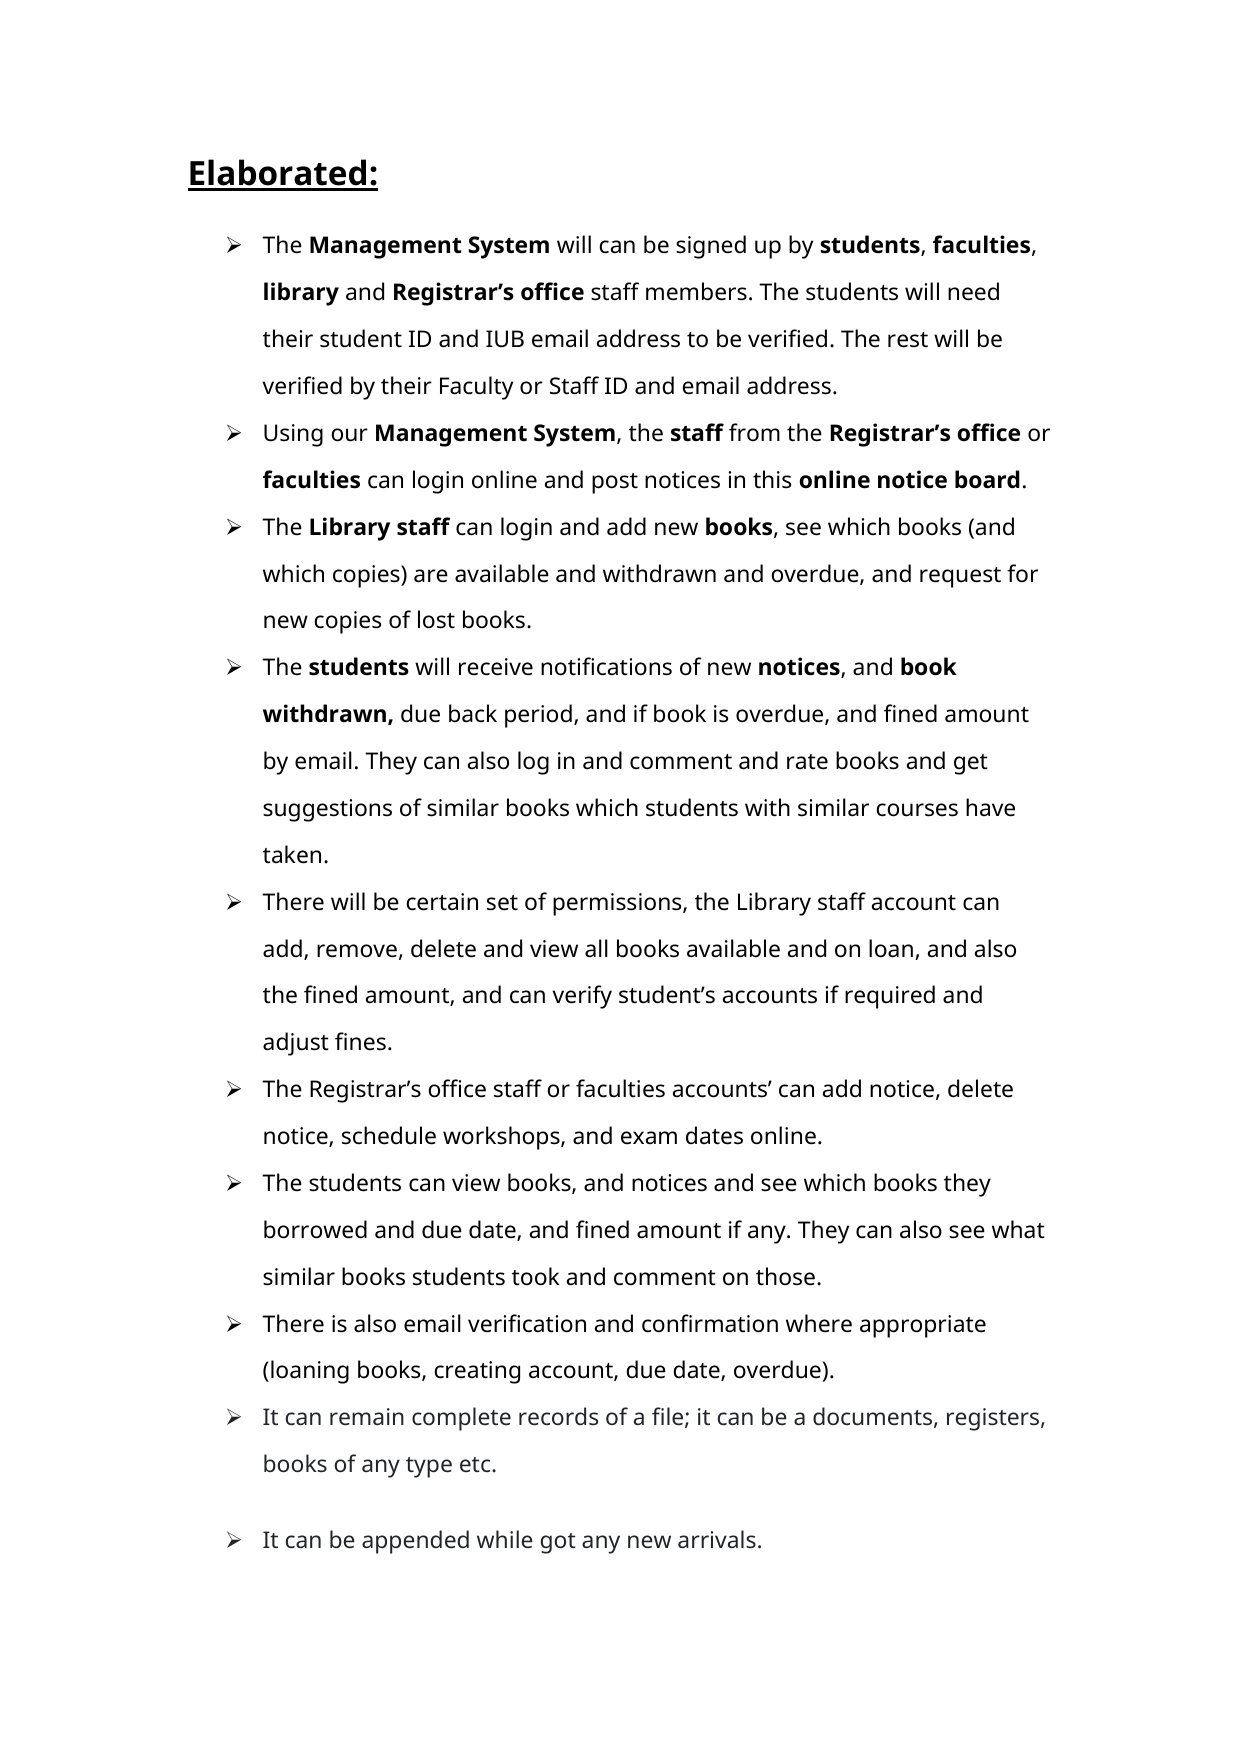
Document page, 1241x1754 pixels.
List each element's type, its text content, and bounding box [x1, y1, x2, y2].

list The Management System will can be signed up by students, faculties, library and Registrar’s office staff members. The students will need their student ID and IUB email address to be verified. The rest will be verified by their Faculty or Staff ID and email address. [225, 229, 1053, 401]
list The students can view books, and notices and see which books they borrowed and due date, and fined amount if any. They can also see what similar books students took and comment on those. [225, 1167, 1053, 1292]
list The Library staff can login and add new books, see which books (and which copies) are available and withdrawn and overdue, and request for new copies of lost books. [225, 511, 1053, 636]
list There is also email verification and confirmation where appropriate (loaning books, creating account, due date, overdue). [225, 1308, 1053, 1386]
text Elaborated: [187, 150, 1053, 195]
list The students will receive notifications of new notices, and book withdrawn, due back period, and if book is overdue, and fined amount by email. They can also log in and comment and rate books and get suggestions of similar books which students with similar courses have taken. [225, 651, 1053, 870]
list Using our Management System, the staff from the Registrar’s office or faculties can login online and post notices in this online notice board. [225, 417, 1053, 495]
list There will be certain set of permissions, the Library staff account can add, remove, delete and view all books available and on loan, and also the fined amount, and can verify student’s accounts if required and adjust fines. [225, 886, 1053, 1058]
list It can remain complete records of a file; it can be a documents, registers, books of any type etc. [225, 1401, 1053, 1479]
list It can be appended while got any new arrivals. [225, 1524, 1053, 1556]
list The Registrar’s office staff or faculties accounts’ can add notice, delete notice, schedule workshops, and exam dates online. [225, 1073, 1053, 1151]
